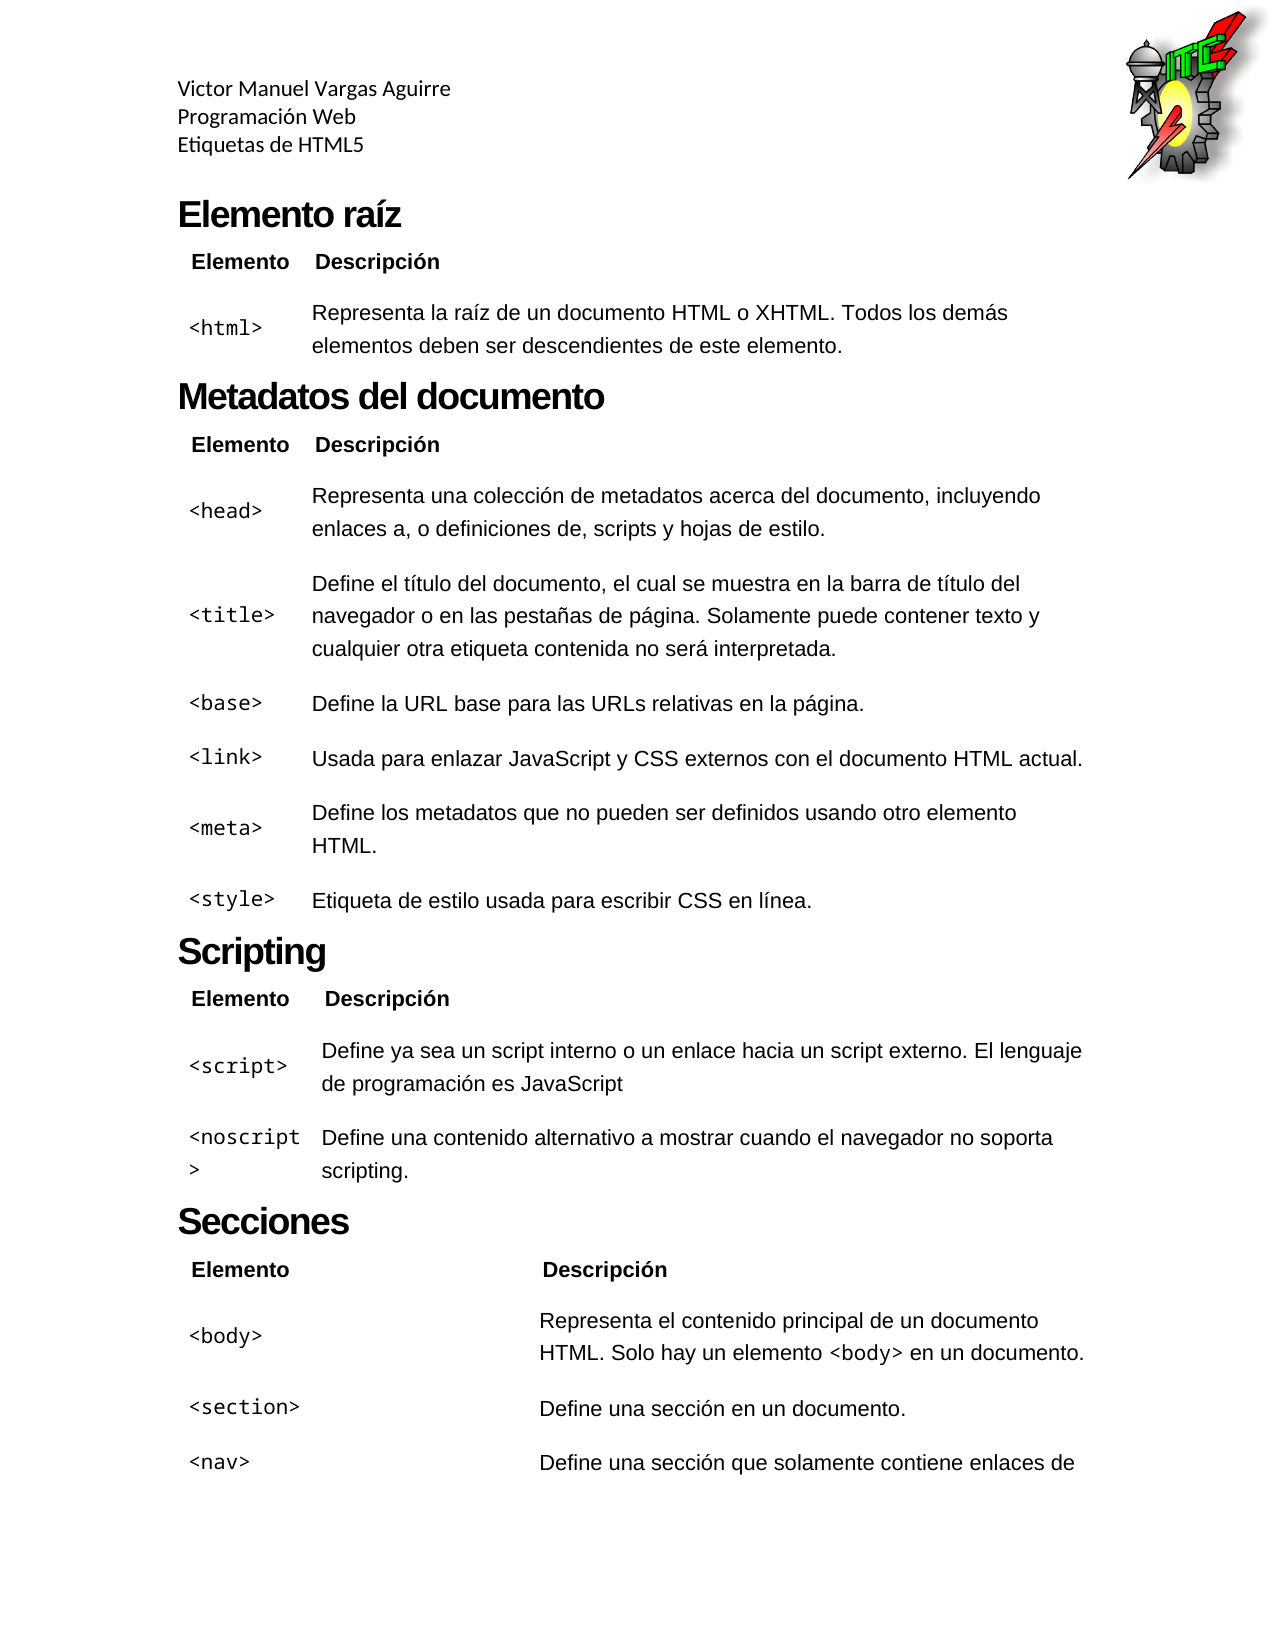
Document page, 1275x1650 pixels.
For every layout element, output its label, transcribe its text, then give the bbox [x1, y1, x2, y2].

table_header Elemento [180, 1246, 528, 1288]
table_cell <base> [180, 674, 301, 726]
table_cell Define el título del documento, el cual se muestra en la barra de título del navegador o en las pestañas de página. Solamente puede contener texto y cualquier otra etiqueta contenida no será interpretada. [304, 554, 1095, 671]
table_cell <section> [180, 1379, 528, 1430]
table_cell <noscript> [180, 1108, 311, 1193]
table_cell <style> [180, 871, 301, 922]
text Secciones [177, 1196, 1098, 1243]
table_cell Define ya sea un script interno o un enlace hacia un script externo. El lenguaje de programación es JavaScript [314, 1021, 1095, 1105]
table_cell <html> [180, 283, 301, 368]
picture [1126, 3, 1272, 189]
text Elemento raíz [177, 188, 1098, 235]
table_cell Define una sección que solamente contiene enlaces de navegación [531, 1433, 1095, 1485]
table_cell Define los metadatos que no pueden ser definidos usando otro elemento HTML. [304, 783, 1095, 868]
table_cell <script> [180, 1021, 311, 1105]
table_cell Usada para enlazar JavaScript y CSS externos con el documento HTML actual. [304, 729, 1095, 780]
table_header Descripción [531, 1246, 1095, 1288]
table_header Elemento [180, 238, 301, 280]
table_header Elemento [180, 421, 301, 463]
table_cell <head> [180, 466, 301, 551]
table_header Descripción [304, 421, 1095, 463]
table_cell Define la URL base para las URLs relativas en la página. [304, 674, 1095, 726]
table_cell <nav> [180, 1433, 528, 1485]
table_cell Representa una colección de metadatos acerca del documento, incluyendo enlaces a, o definiciones de, scripts y hojas de estilo. [304, 466, 1095, 551]
text Metadatos del documento [177, 371, 1098, 418]
table_cell <link> [180, 729, 301, 780]
table_cell Representa el contenido principal de un documento HTML. Solo hay un elemento <body> en un documento. [531, 1291, 1095, 1376]
table_cell Etiqueta de estilo usada para escribir CSS en línea. [304, 871, 1095, 922]
table_cell Define una contenido alternativo a mostrar cuando el navegador no soporta scripting. [314, 1108, 1095, 1193]
table_header Elemento [180, 976, 311, 1018]
table_cell <meta> [180, 783, 301, 868]
table_header Descripción [314, 976, 1095, 1018]
table_cell Representa la raíz de un documento HTML o XHTML. Todos los demás elementos deben ser descendientes de este elemento. [304, 283, 1095, 368]
table_cell <title> [180, 554, 301, 671]
table_header Descripción [304, 238, 1095, 280]
table_cell <body> [180, 1291, 528, 1376]
text Scripting [177, 926, 1098, 972]
table_cell Define una sección en un documento. [531, 1379, 1095, 1430]
